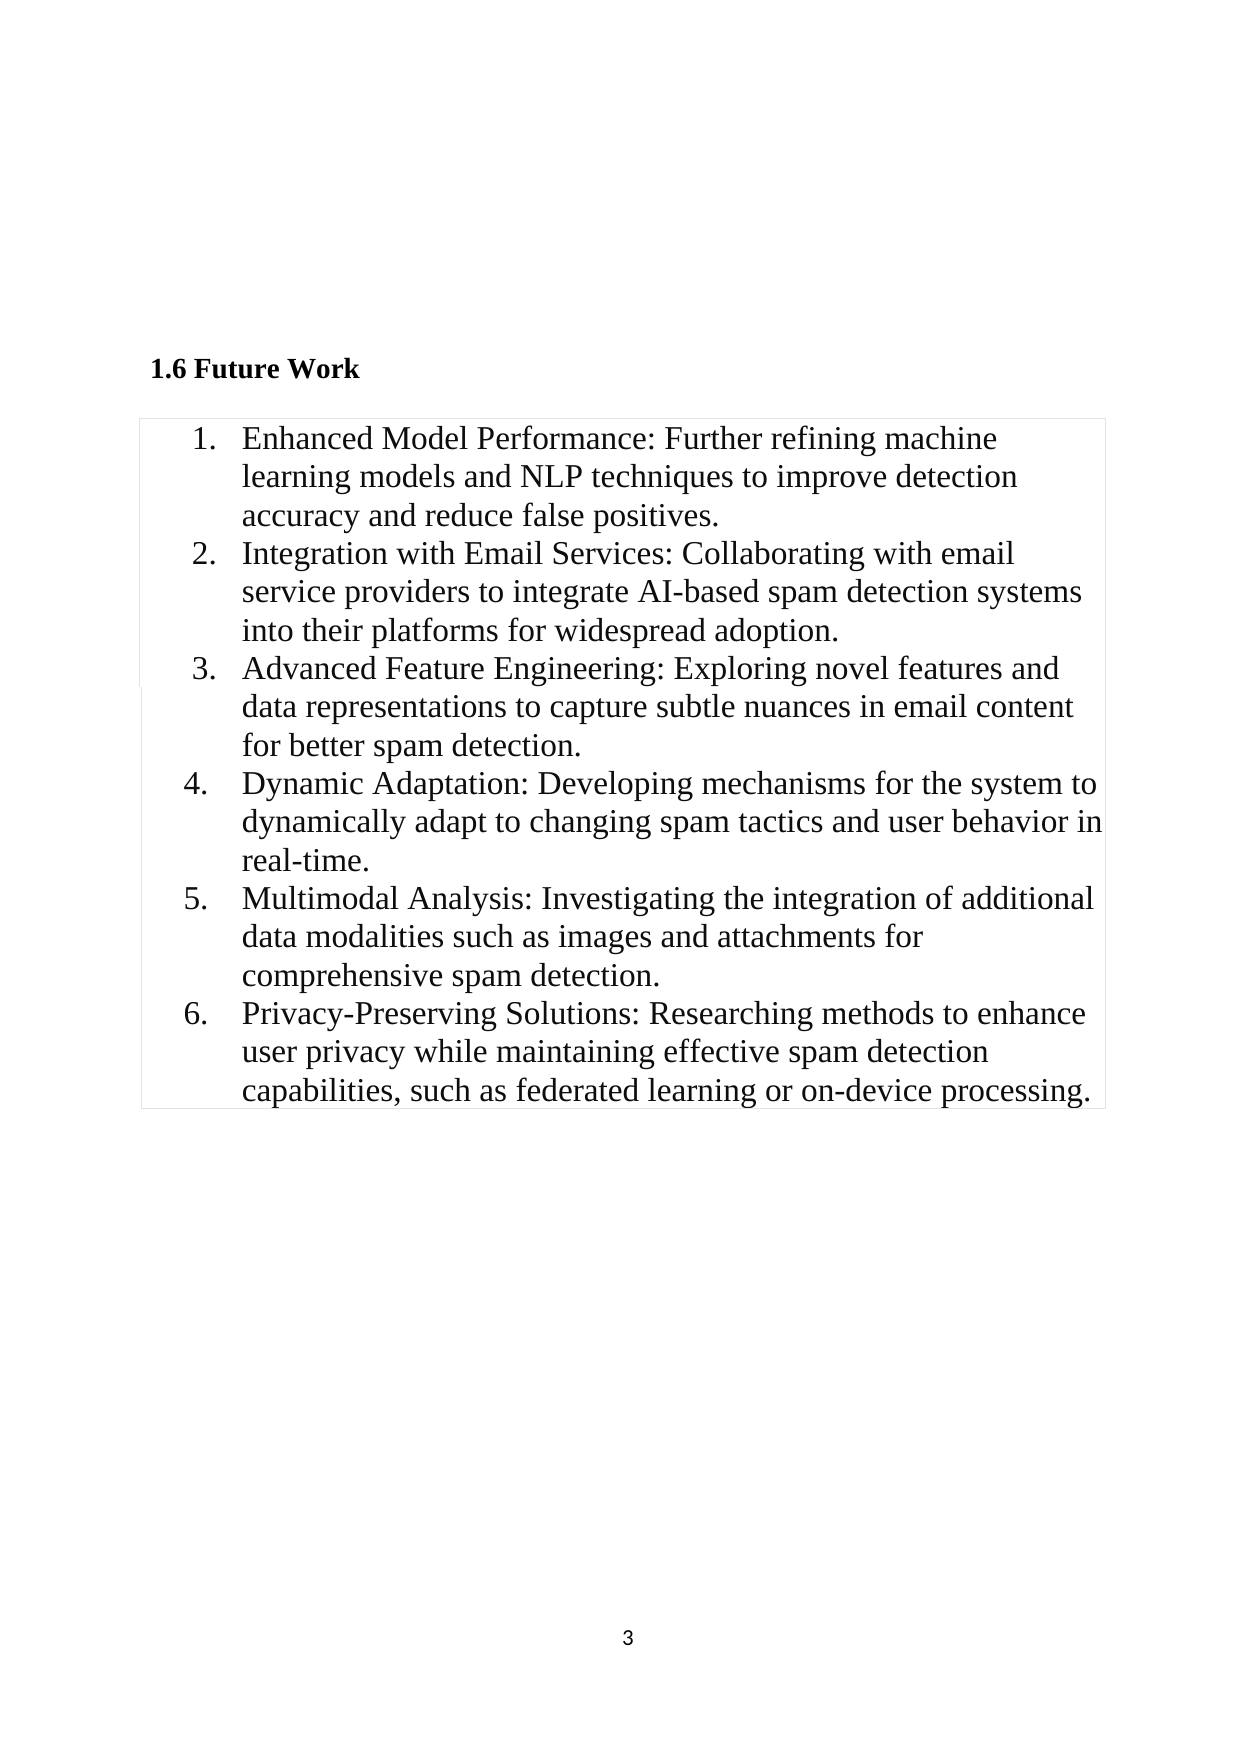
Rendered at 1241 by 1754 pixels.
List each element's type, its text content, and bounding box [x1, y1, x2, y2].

text 1. Enhanced Model Performance: Further refining machine [140, 419, 1105, 457]
text comprehensive spam detection. [150, 955, 1105, 993]
text capabilities, such as federated learning or on-device processing. [142, 1069, 1105, 1108]
text 6. Privacy-Preserving Solutions: Researching methods to enhance [150, 993, 1105, 1032]
text 5. Multimodal Analysis: Investigating the integration of additional [150, 878, 1105, 917]
text data representations to capture subtle nuances in email content [150, 687, 1105, 725]
text user privacy while maintaining effective spam detection [150, 1032, 1105, 1069]
text service providers to integrate AI-based spam detection systems [150, 572, 1105, 610]
text real-time. [150, 840, 1105, 878]
text 4. Dynamic Adaptation: Developing mechanisms for the system to [150, 763, 1105, 802]
text 1.6 Future Work [150, 351, 1105, 384]
text for better spam detection. [150, 725, 1105, 763]
text into their platforms for widespread adoption. [150, 610, 1105, 648]
text 2. Integration with Email Services: Collaborating with email [150, 533, 1105, 572]
text data modalities such as images and attachments for [150, 917, 1105, 955]
text dynamically adapt to changing spam tactics and user behavior in [150, 802, 1105, 840]
text learning models and NLP techniques to improve detection [150, 457, 1105, 495]
text accuracy and reduce false positives. [150, 495, 1105, 533]
text 3. Advanced Feature Engineering: Exploring novel features and [150, 648, 1105, 687]
